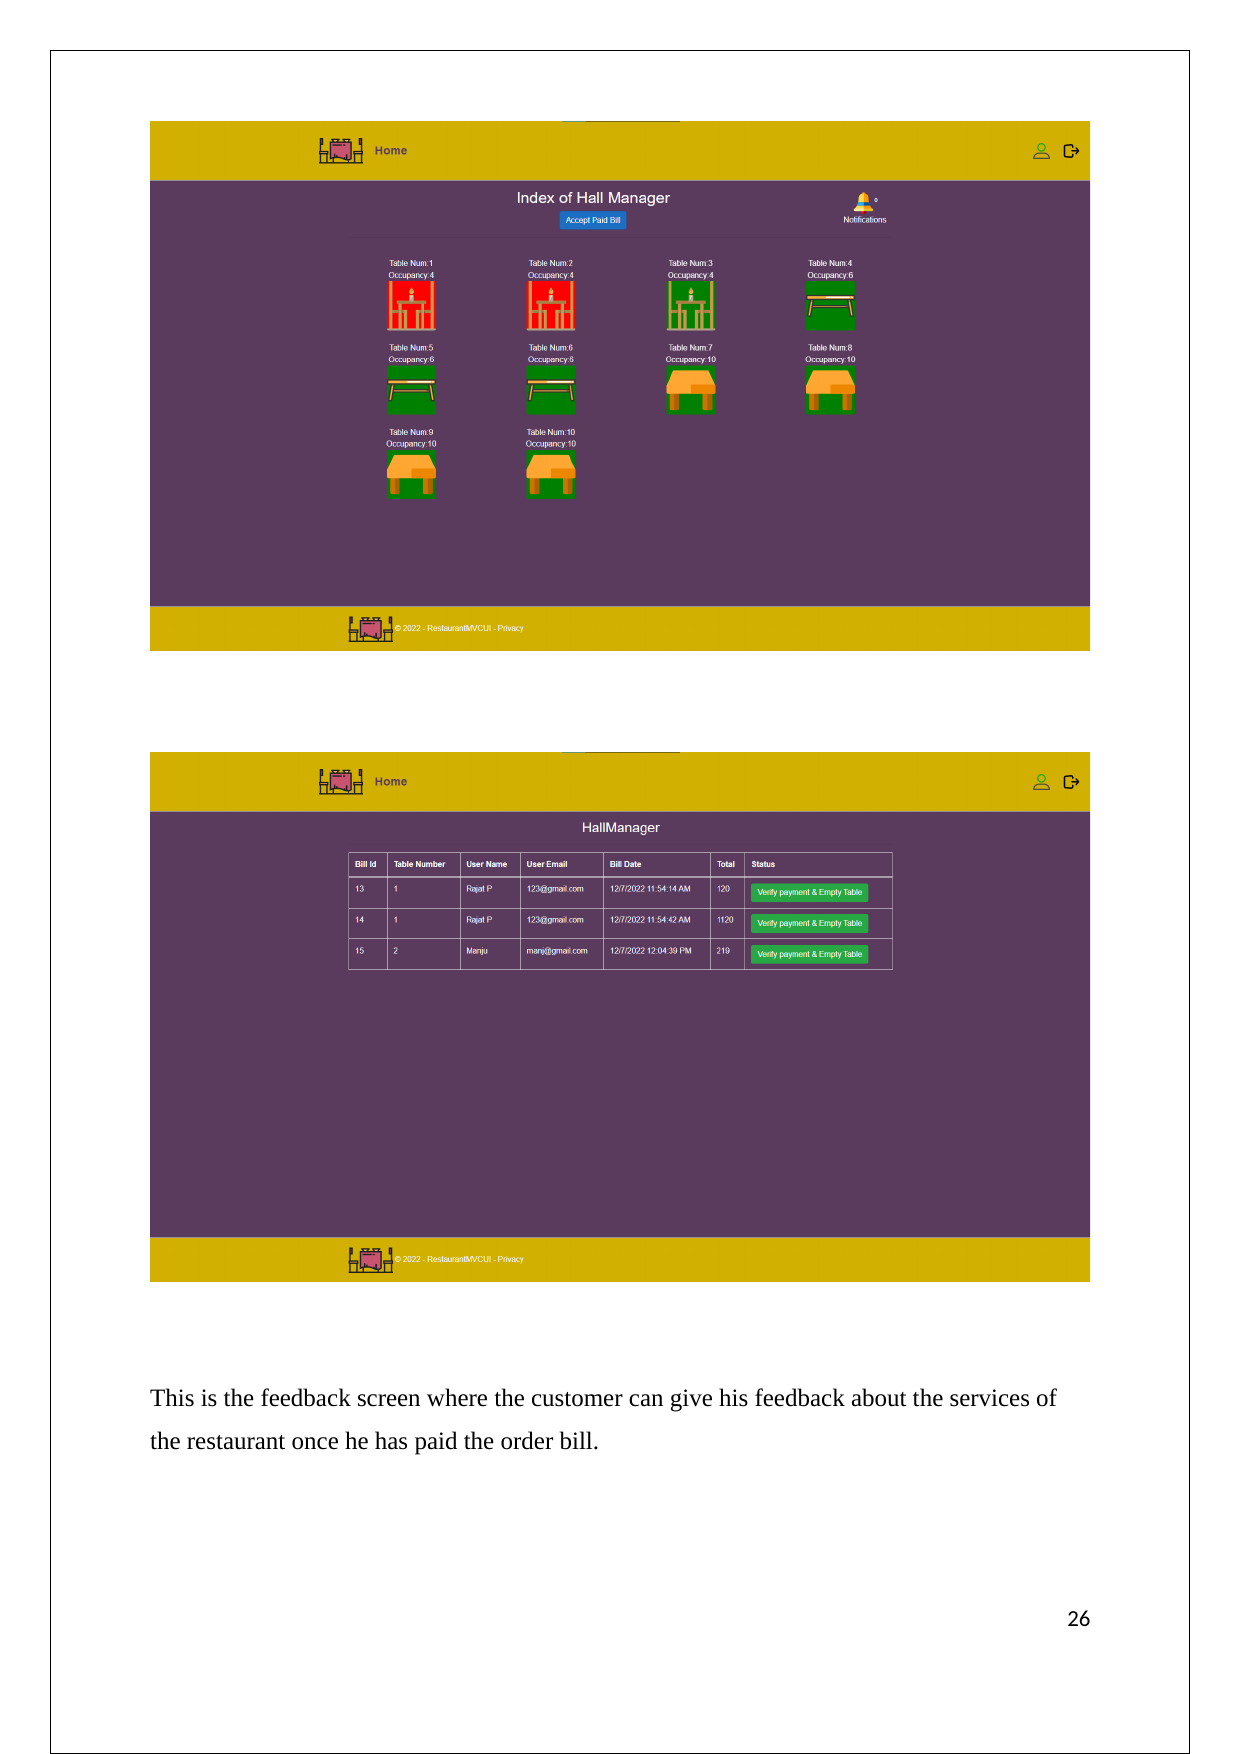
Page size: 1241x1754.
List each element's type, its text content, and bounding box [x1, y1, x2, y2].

subtitle This is the feedback screen where the customer can give his feedback about the services of the restaurant once he has paid the order bill. [150, 1383, 1090, 1455]
picture [150, 752, 1091, 1282]
picture [150, 121, 1091, 651]
